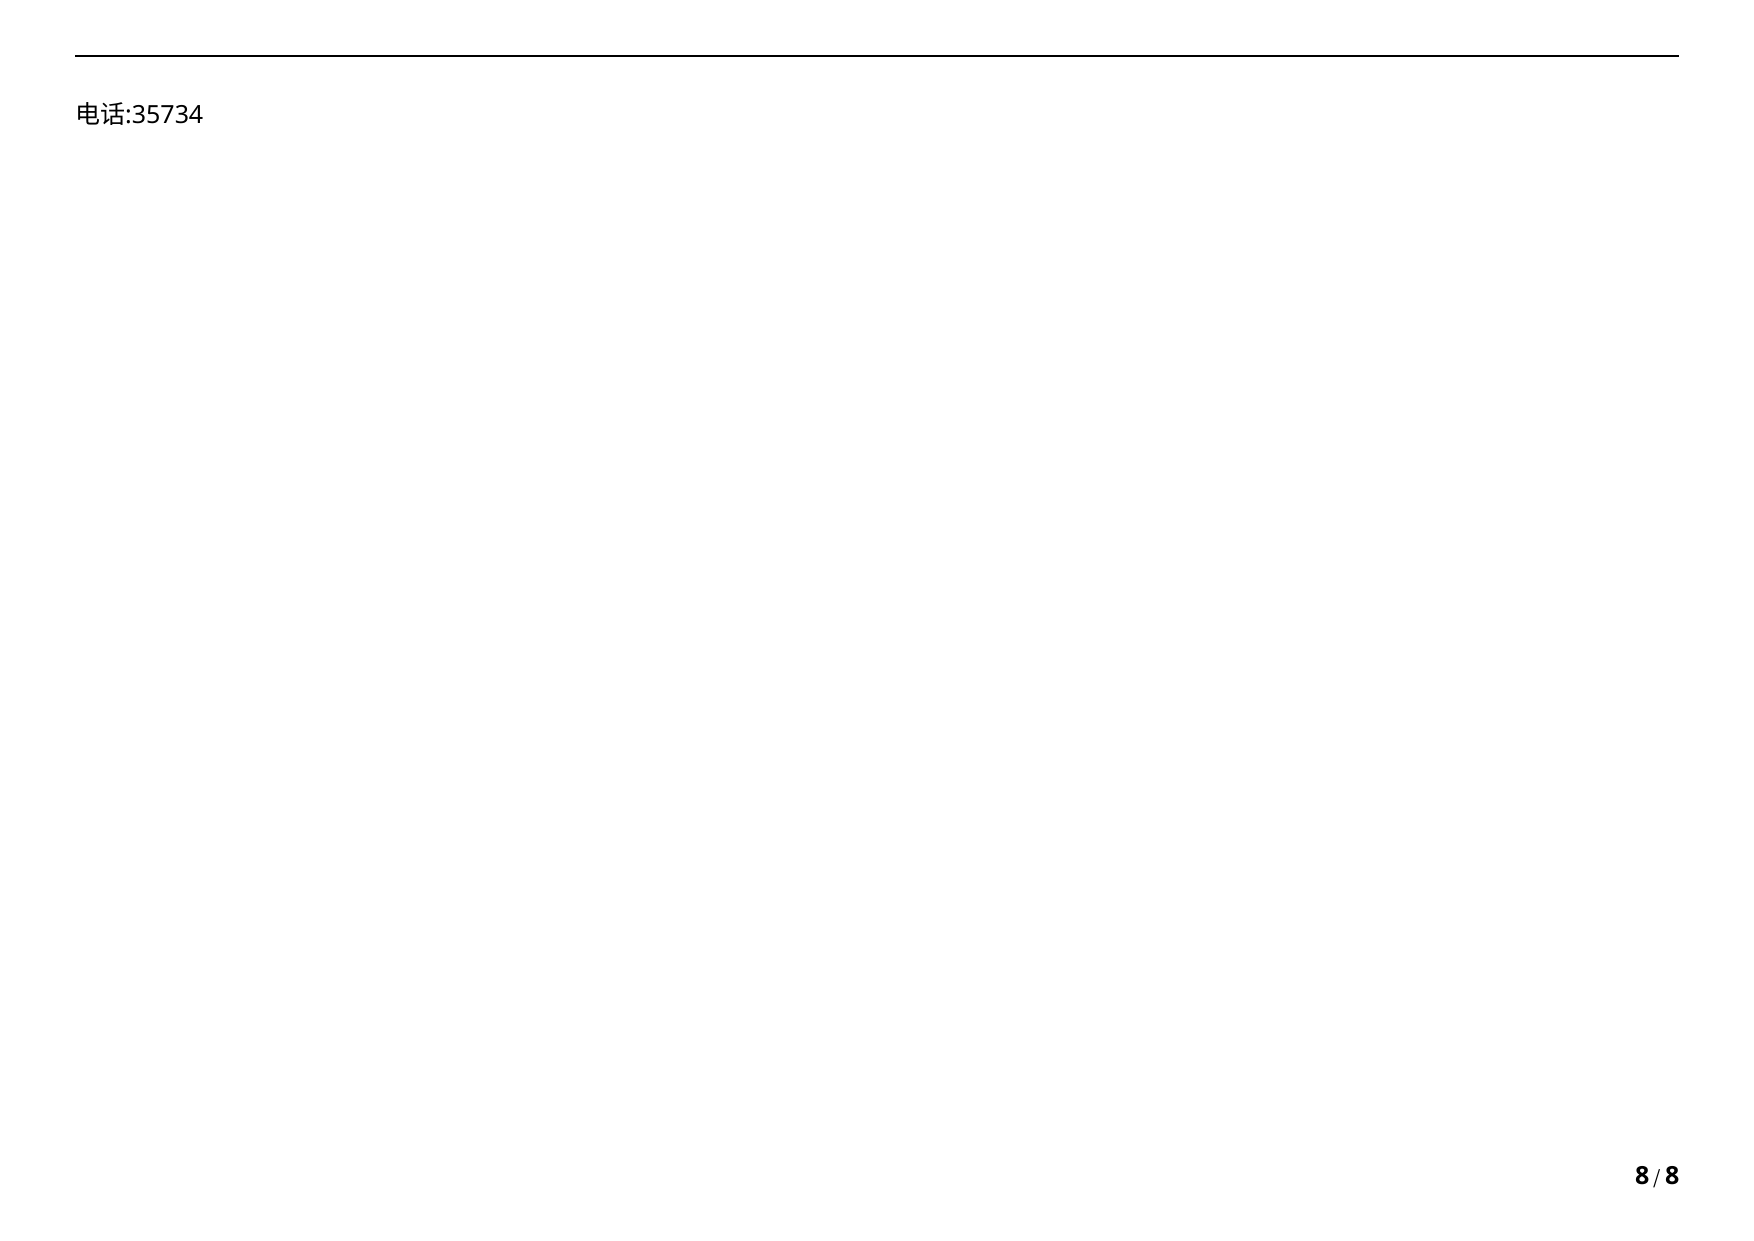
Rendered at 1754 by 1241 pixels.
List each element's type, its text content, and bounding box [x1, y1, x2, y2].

text 电话:35734 [75, 80, 1679, 145]
